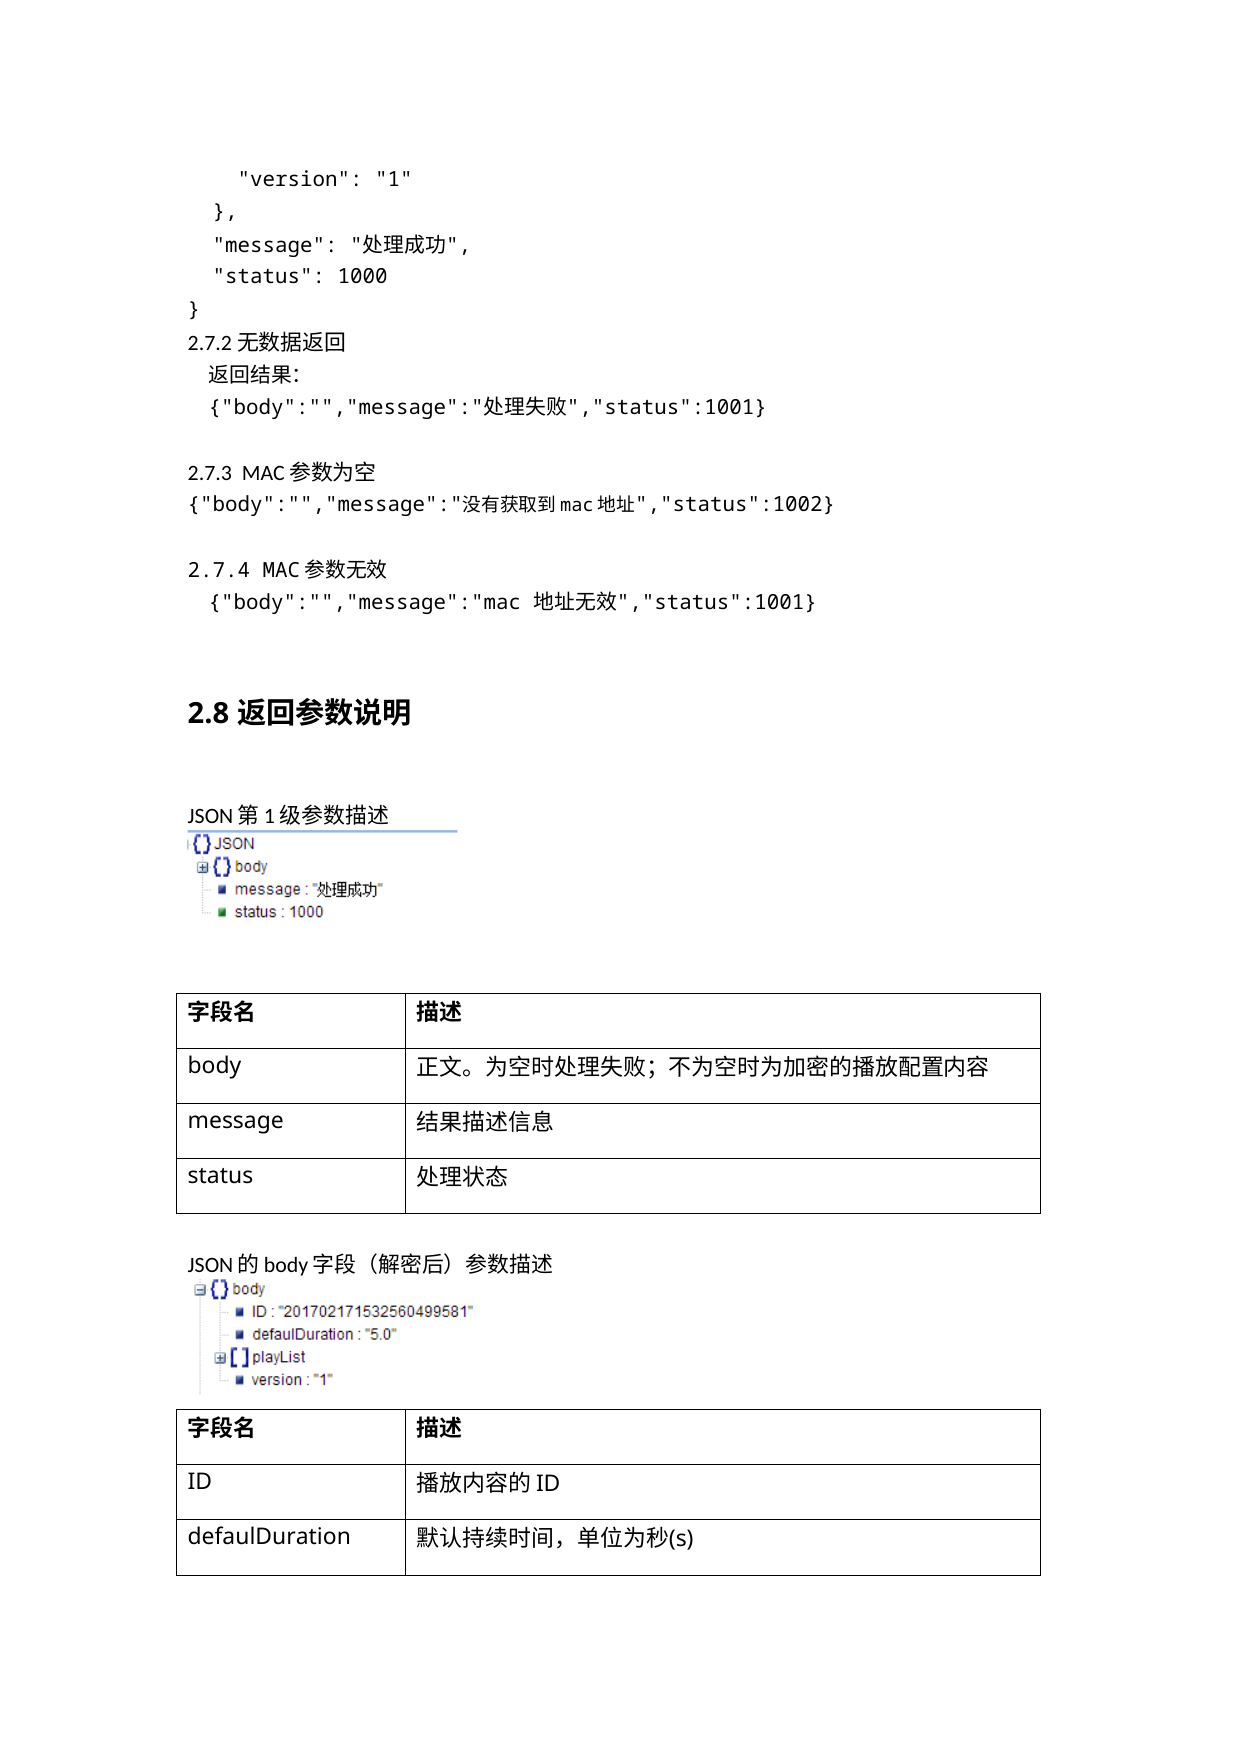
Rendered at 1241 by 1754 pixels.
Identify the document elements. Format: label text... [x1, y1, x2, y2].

text {"body":"","message":"没有获取到mac地址","status":1002} [187, 487, 1053, 519]
table_header 描述 [406, 1410, 1040, 1464]
text 2.7.4 MAC参数无效 [187, 552, 1053, 584]
text JSON的body字段（解密后）参数描述 [187, 1246, 1053, 1279]
table_header 字段名 [177, 1410, 405, 1464]
table_cell status [177, 1159, 405, 1213]
table_cell body [177, 1049, 405, 1103]
text 2.7.3 MAC参数为空 [187, 454, 1053, 487]
text JSON第1级参数描述 [187, 797, 1053, 830]
text "status": 1000 [187, 259, 1053, 292]
picture [187, 1278, 522, 1394]
table_cell 播放内容的ID [406, 1465, 1040, 1519]
table_cell 结果描述信息 [406, 1104, 1040, 1158]
table_cell 处理状态 [406, 1159, 1040, 1213]
text }, [187, 194, 1053, 227]
text "version": "1" [187, 162, 1053, 194]
text 返回结果： [187, 357, 1053, 389]
table_cell defaulDuration [177, 1520, 405, 1574]
text 2.7.2 无数据返回 [187, 324, 1053, 357]
table_cell 默认持续时间，单位为秒(s) [406, 1520, 1040, 1574]
table_cell 正文。为空时处理失败；不为空时为加密的播放配置内容 [406, 1049, 1040, 1103]
text } [187, 292, 1053, 324]
table_cell ID [177, 1465, 405, 1519]
table_header 字段名 [177, 994, 405, 1048]
table_cell message [177, 1104, 405, 1158]
text {"body":"","message":"mac 地址无效","status":1001} [187, 584, 1053, 617]
table_header 描述 [406, 994, 1040, 1048]
text "message": "处理成功", [187, 227, 1053, 259]
text {"body":"","message":"处理失败","status":1001} [187, 389, 1053, 422]
picture [187, 830, 458, 983]
subtitle 2.8 返回参数说明 [187, 679, 1053, 744]
